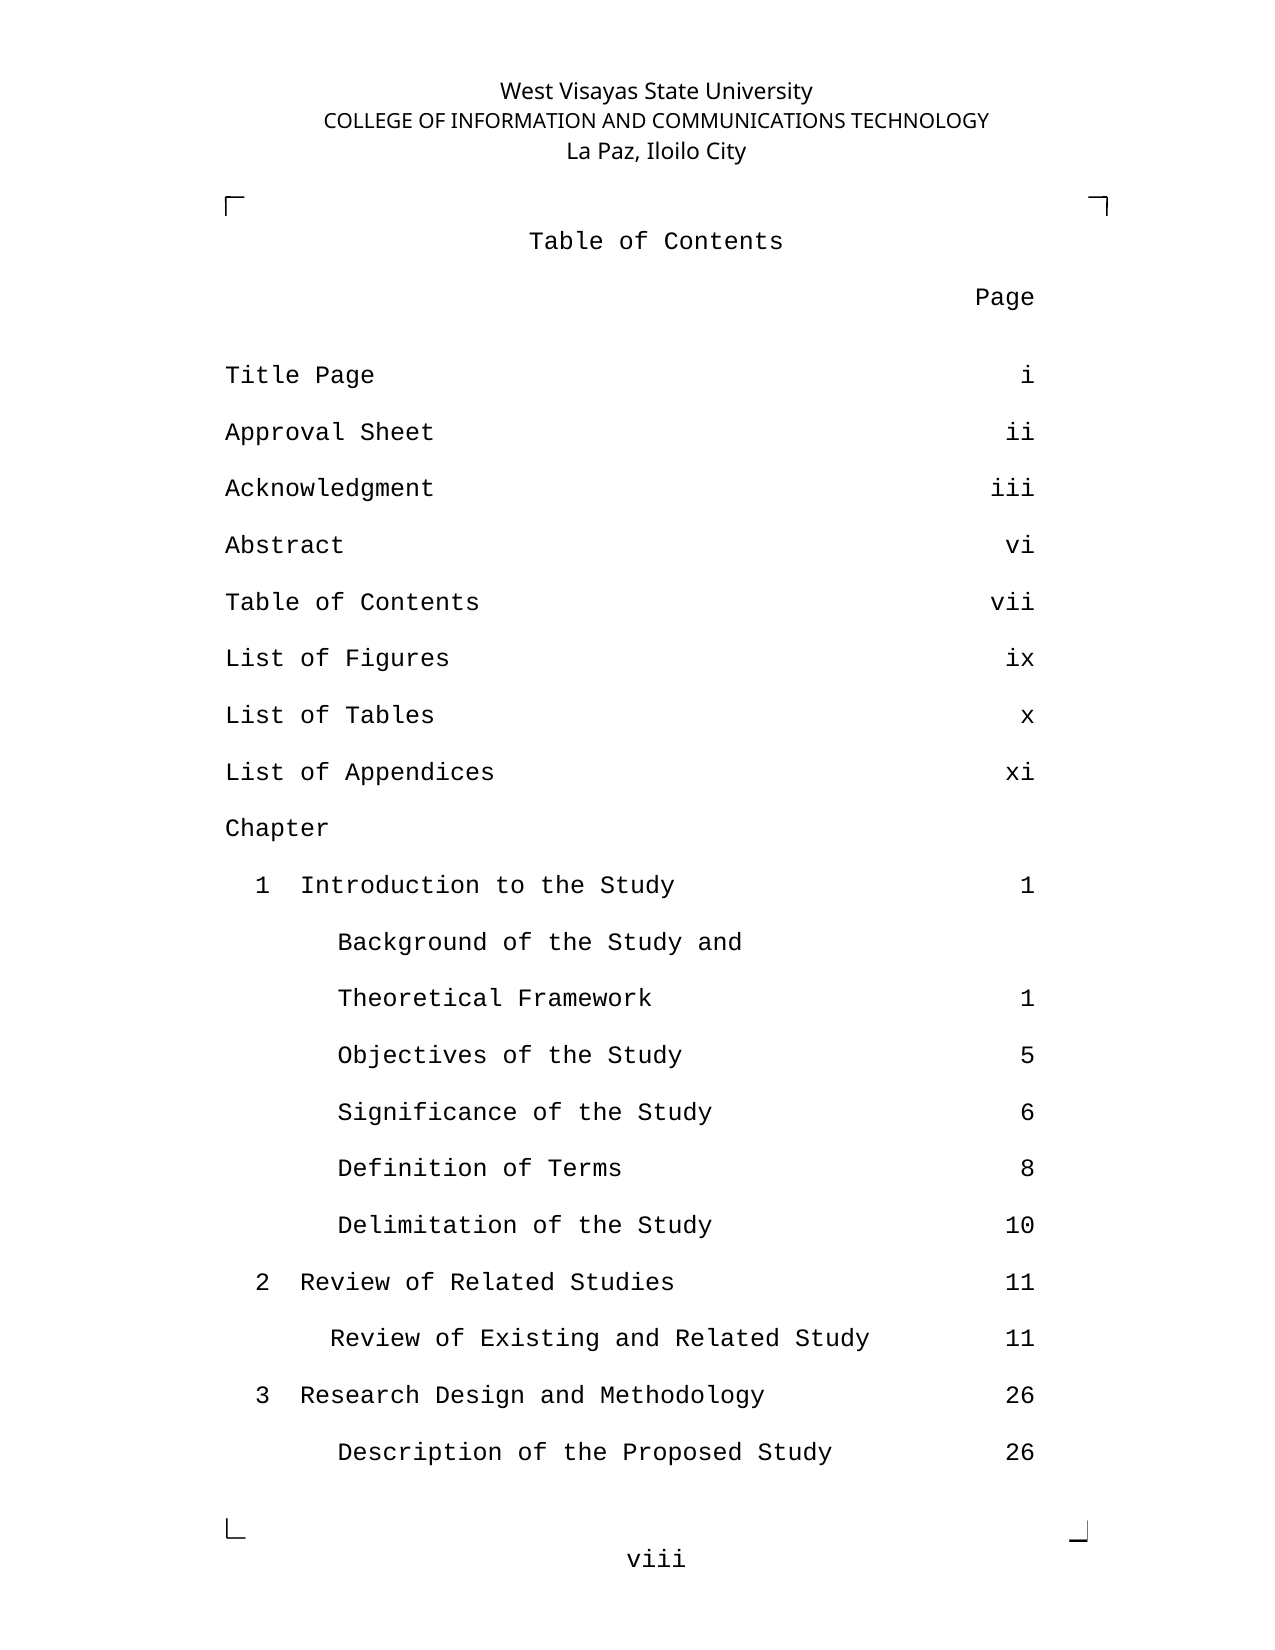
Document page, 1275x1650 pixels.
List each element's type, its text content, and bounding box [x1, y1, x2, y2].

picture [225, 1517, 1088, 1542]
text Review of Existing and Related Study 11 [225, 1326, 1087, 1354]
text List of Figures ix [225, 646, 1087, 674]
text Significance of the Study 6 [225, 1099, 1087, 1127]
text List of Appendices xi [225, 759, 1087, 787]
text Chapter [225, 816, 1087, 844]
text Description of the Proposed Study 26 [225, 1439, 1087, 1467]
text Table of Contents vii [225, 589, 1087, 617]
text Theoretical Framework 1 [225, 986, 1087, 1014]
text 3 Research Design and Methodology 26 [225, 1382, 1087, 1411]
text Title Page i [225, 362, 1087, 391]
text Background of the Study and [225, 929, 1087, 957]
text Definition of Terms 8 [225, 1156, 1087, 1184]
text Objectives of the Study 5 [225, 1042, 1087, 1071]
text Acknowledgment iii [225, 476, 1087, 504]
text Approval Sheet ii [225, 419, 1087, 447]
text Delimitation of the Study 10 [225, 1212, 1087, 1241]
text 2 Review of Related Studies 11 [225, 1269, 1087, 1297]
subtitle Table of Contents [225, 228, 1087, 257]
text Page [225, 285, 1087, 313]
text 1 Introduction to the Study 1 [225, 872, 1087, 901]
text Abstract vi [225, 532, 1087, 561]
text List of Tables x [225, 702, 1087, 731]
